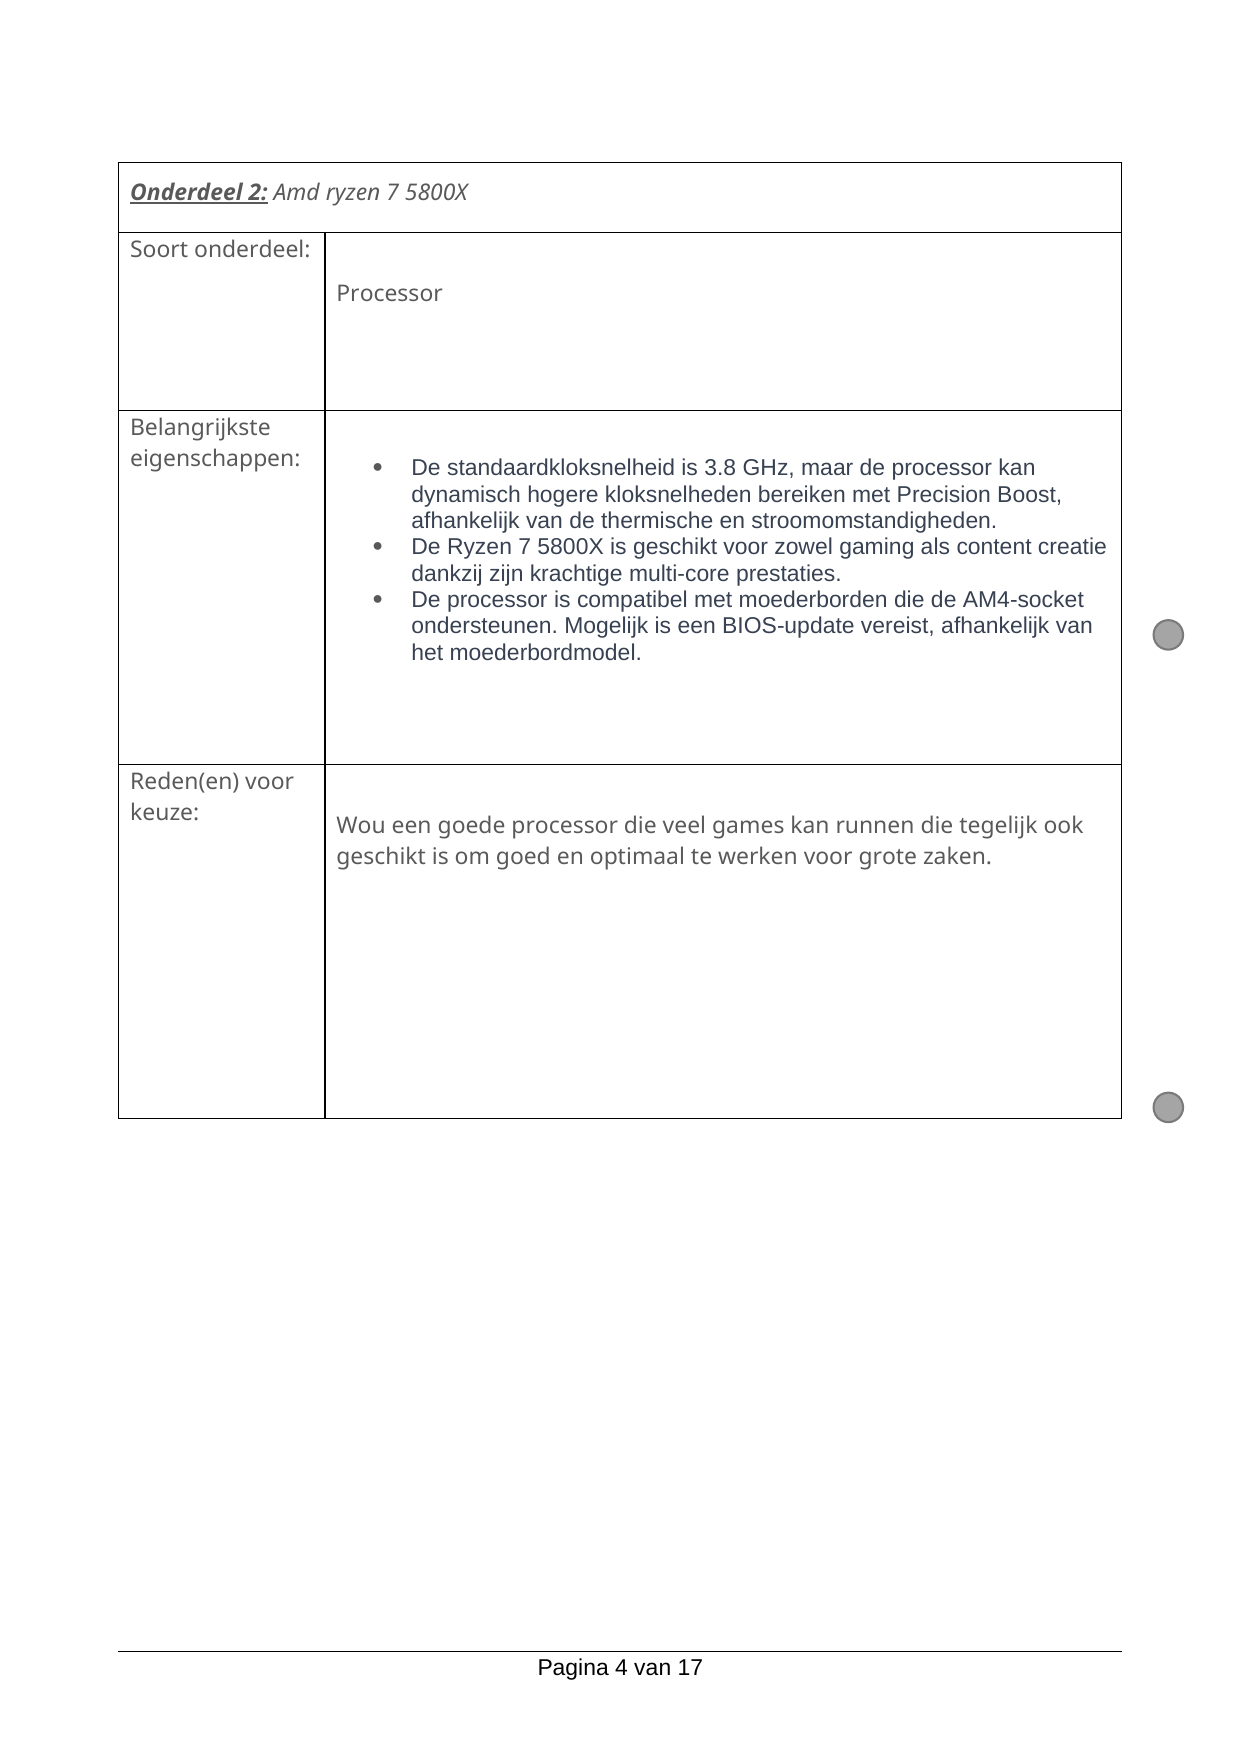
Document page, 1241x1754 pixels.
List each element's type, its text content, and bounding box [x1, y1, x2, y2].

table_cell Processor [326, 233, 1121, 409]
table_cell Soort onderdeel: [119, 233, 324, 409]
table_cell Wou een goede processor die veel games kan runnen die tegelijk ook geschikt is om goed en optimaal te werken voor grote zaken. [326, 765, 1121, 1118]
table_cell Reden(en) voor keuze: [119, 765, 324, 1118]
table_cell De standaardkloksnelheid is 3.8 GHz, maar de processor kan dynamisch hogere kloksnelheden bereiken met Precision Boost, afhankelijk van de thermische en stroomomstandigheden. De Ryzen 7 5800X is geschikt voor zowel gaming als content creatie dankzij zijn krachtige multi-core prestaties. De processor is compatibel met moederborden die de AM4-socket ondersteunen. Mogelijk is een BIOS-update vereist, afhankelijk van het moederbordmodel. [326, 411, 1121, 764]
table_header Onderdeel 2: Amd ryzen 7 5800X [119, 163, 1121, 232]
table_cell Belangrijkste eigenschappen: [119, 411, 324, 764]
